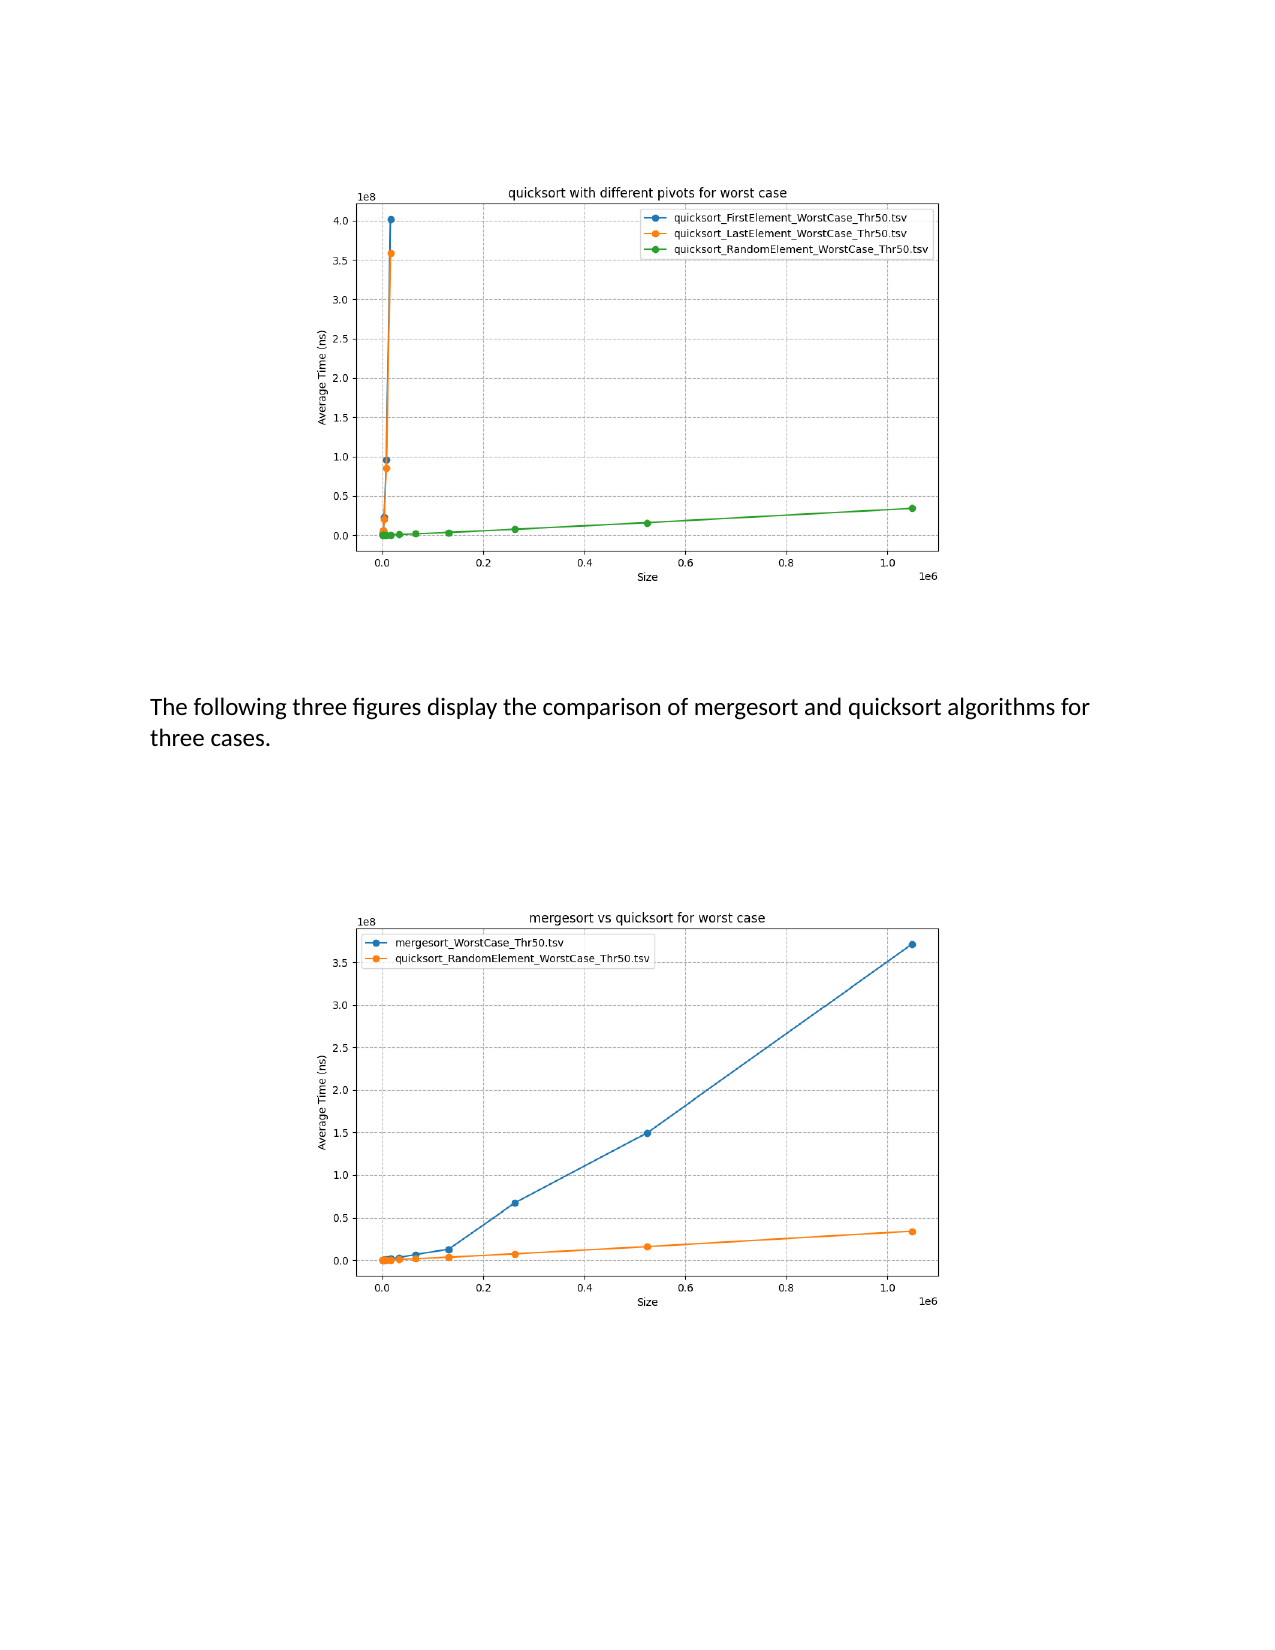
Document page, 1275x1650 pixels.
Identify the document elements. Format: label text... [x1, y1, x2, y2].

picture [262, 874, 1013, 1325]
picture [262, 150, 1013, 600]
text The following three figures display the comparison of mergesort and quicksort algorithms for three cases. [150, 692, 1125, 753]
